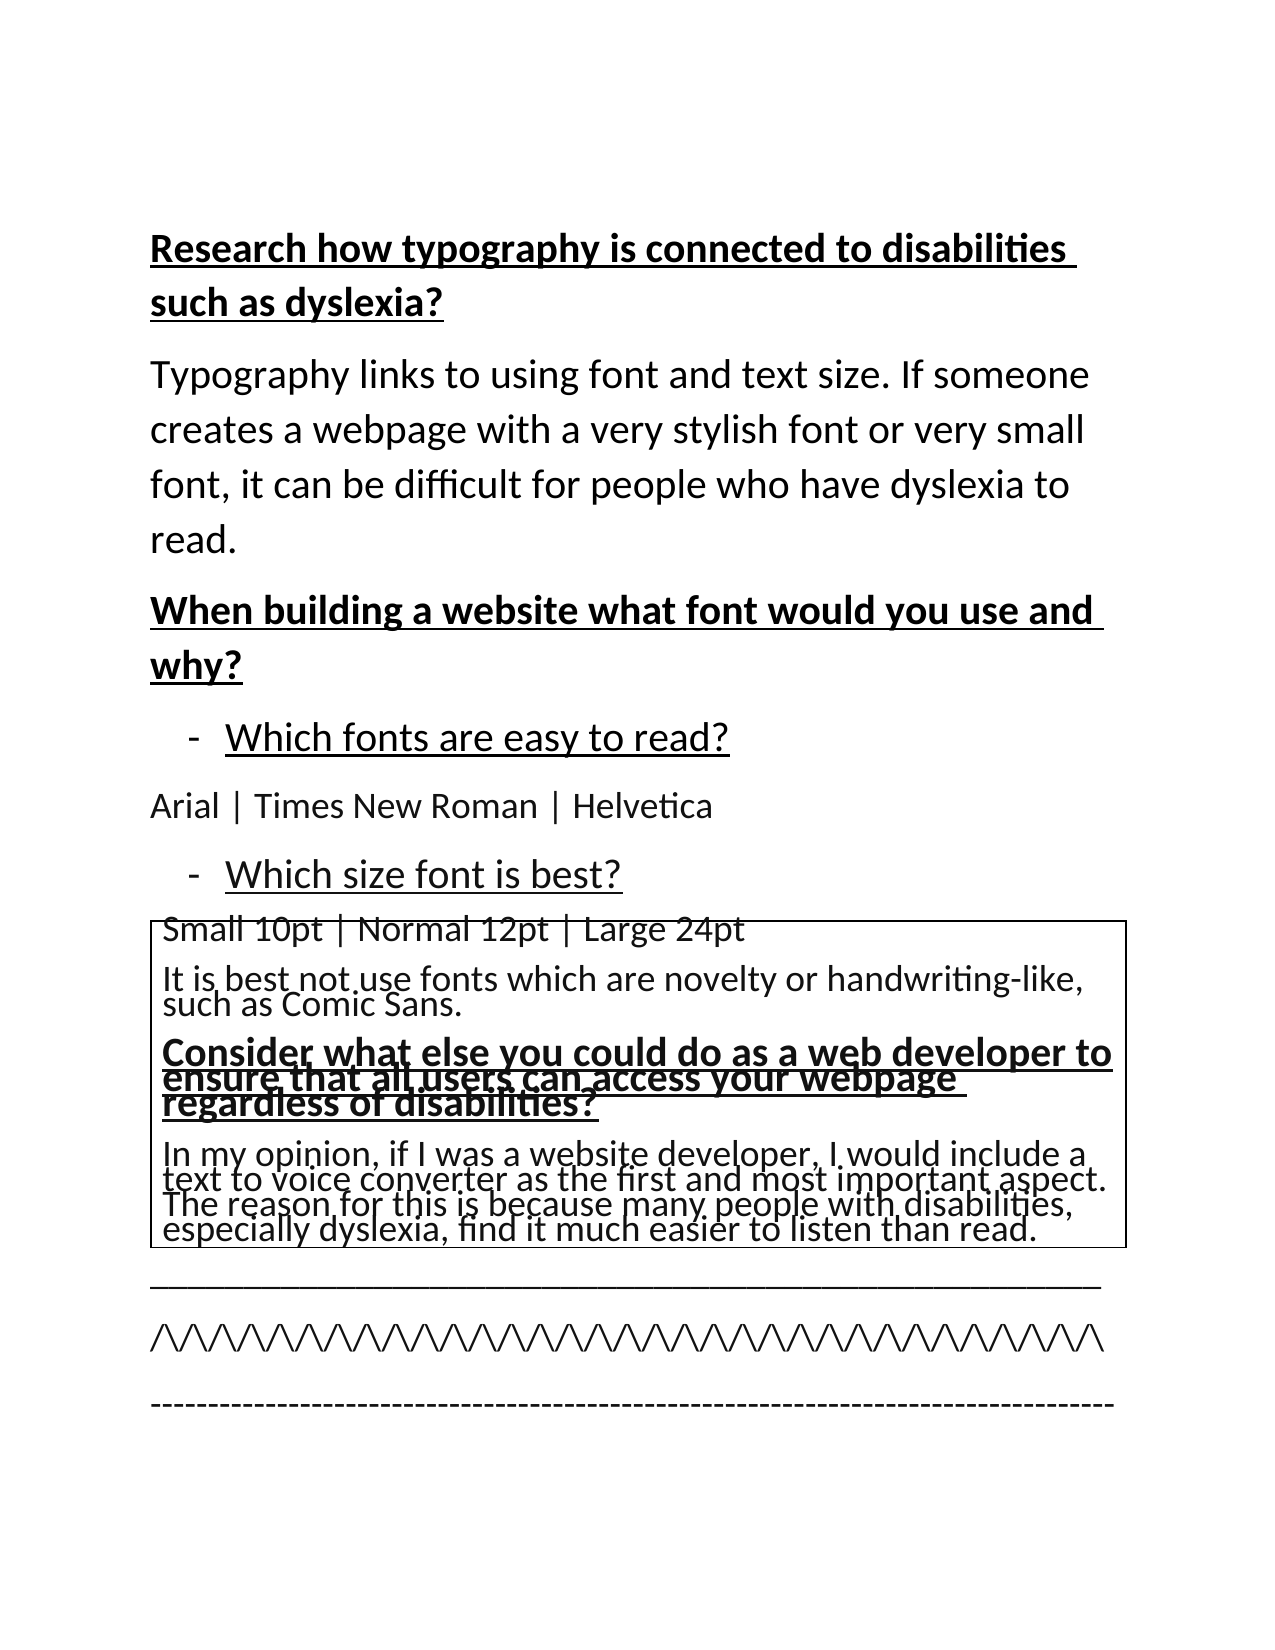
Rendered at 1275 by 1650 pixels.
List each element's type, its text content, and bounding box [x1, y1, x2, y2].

list Which size font is best? [187, 848, 1125, 899]
text When building a website what font would you use and why? [150, 584, 1125, 690]
list Which fonts are easy to read? [187, 711, 1125, 762]
text Typography links to using font and text size. If someone creates a webpage with a very stylish font or very small font, it can be difficult for people who have dyslexia to read. [150, 348, 1125, 563]
text /\/\/\/\/\/\/\/\/\/\/\/\/\/\/\/\/\/\/\/\/\/\/\/\/\/\/\/\/\/\/\/\/\ [150, 1314, 1125, 1360]
table_header Small 10pt | Normal 12pt | Large 24pt It is best not use fonts which are novelty or handwriting-like, such as Comic Sans. Consider what else you could do as a web developer to ensure that all users can access your webpage regardless of disabilities? In my opinion, if I was a website developer, I would include a text to voice converter as the first and most important aspect. The reason for this is because many people with disabilities, especially dyslexia, find it much easier to listen than read. [152, 922, 1125, 1247]
text Arial | Times New Roman | Helvetica [150, 782, 1125, 828]
text ___________________________________________________ [150, 1248, 1125, 1294]
text ------------------------------------------------------------------------------------ [150, 1380, 1125, 1426]
text Research how typography is connected to disabilities such as dyslexia? [150, 222, 1125, 327]
